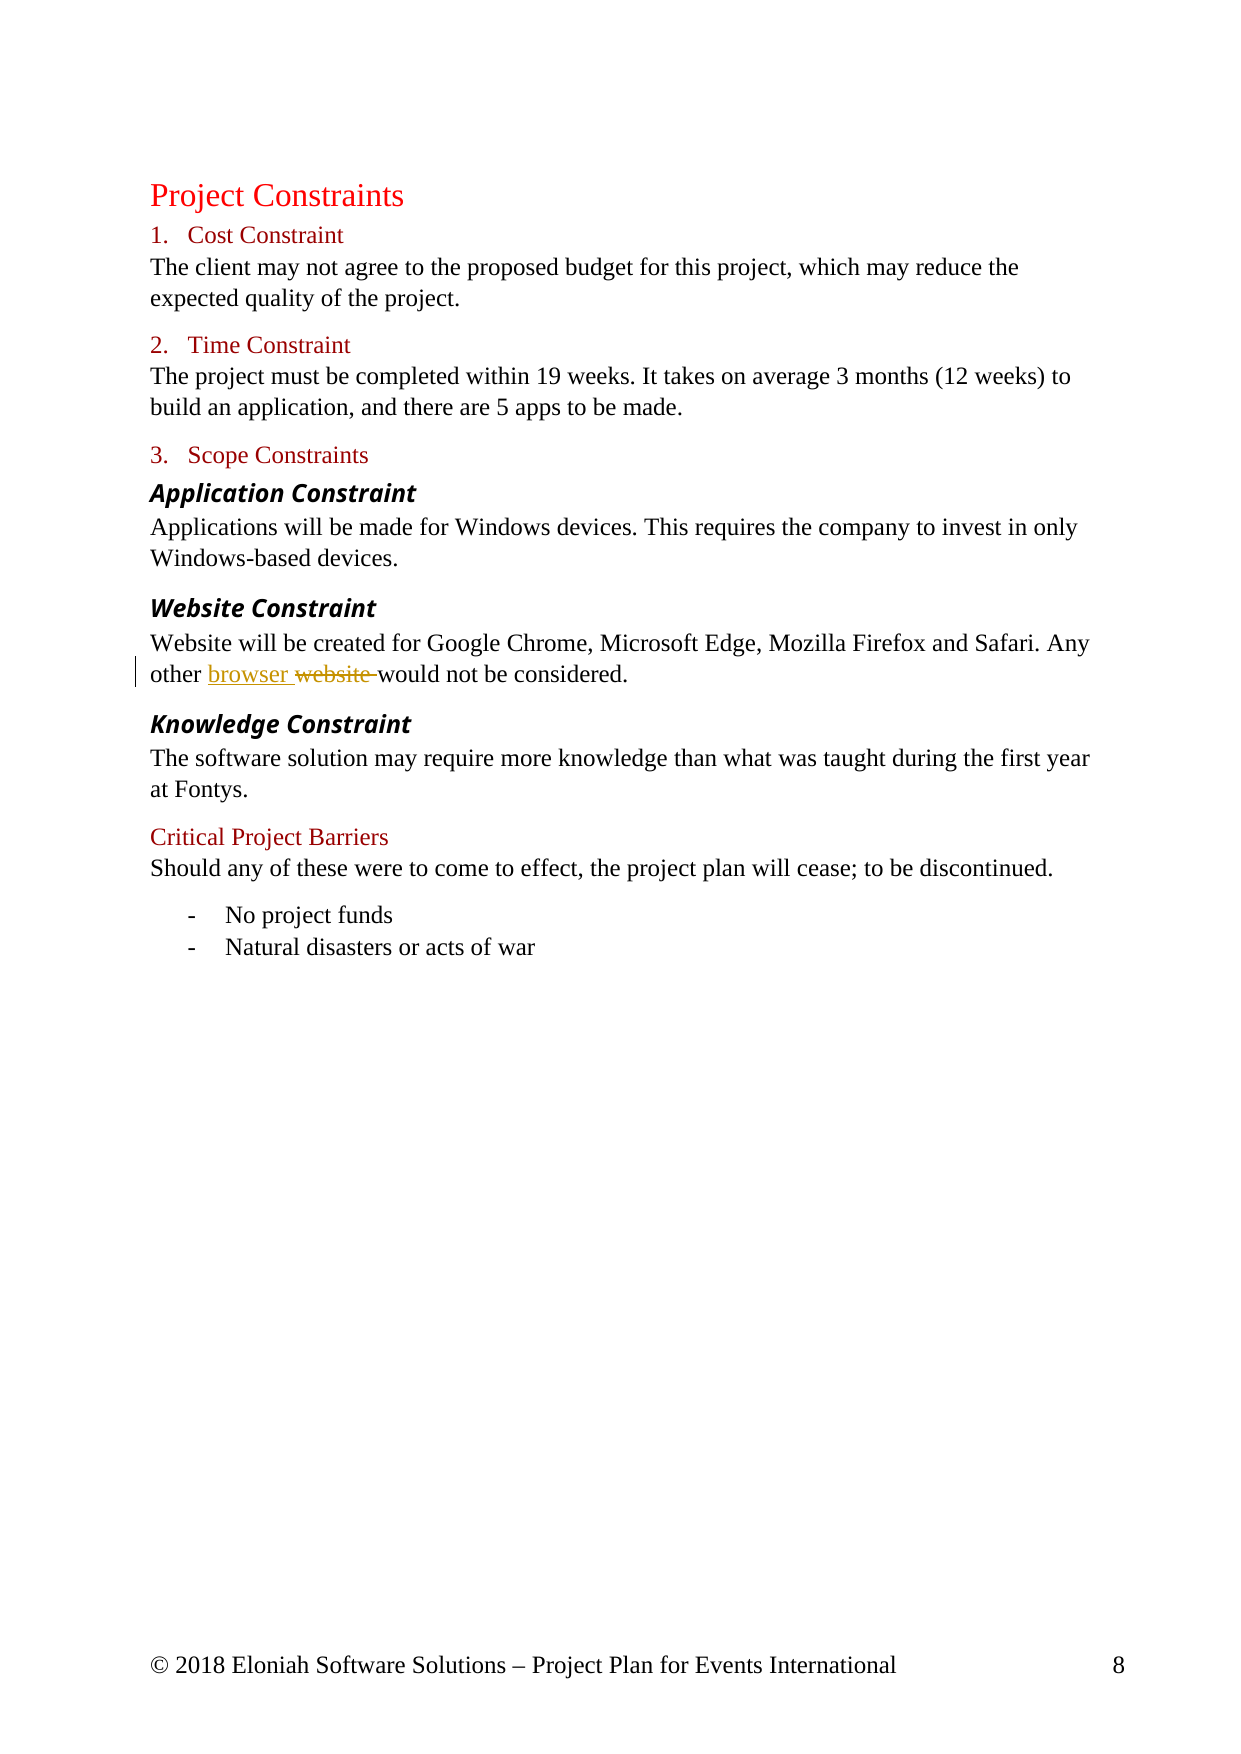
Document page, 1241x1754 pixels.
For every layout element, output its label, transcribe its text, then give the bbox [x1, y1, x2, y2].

subtitle Knowledge Constraint [150, 706, 1090, 740]
subtitle Scope Constraints [150, 440, 1090, 469]
subtitle Critical Project Barriers [150, 822, 1090, 851]
text The client may not agree to the proposed budget for this project, which may reduce the expected quality of the project. [150, 252, 1090, 311]
list No project funds [187, 901, 1090, 929]
text Website will be created for Google Chrome, Microsoft Edge, Mozilla Firefox and Safari. Any other would not be considered. [150, 628, 1090, 687]
text Applications will be made for Windows devices. This requires the company to invest in only Windows-based devices. [150, 512, 1090, 572]
text Should any of these were to come to effect, the project plan will cease; to be discontinued. [150, 853, 1090, 882]
subtitle Project Constraints [150, 175, 1090, 213]
text The project must be completed within 19 weeks. It takes on average 3 months (12 weeks) to build an application, and there are 5 apps to be made. [150, 361, 1090, 421]
subtitle Website Constraint [150, 591, 1090, 625]
text The software solution may require more knowledge than what was taught during the first year at Fontys. [150, 743, 1090, 803]
list Natural disasters or acts of war [187, 932, 1090, 960]
subtitle Cost Constraint [150, 221, 1090, 249]
subtitle Application Constraint [150, 475, 1090, 509]
subtitle Time Constraint [150, 330, 1090, 359]
